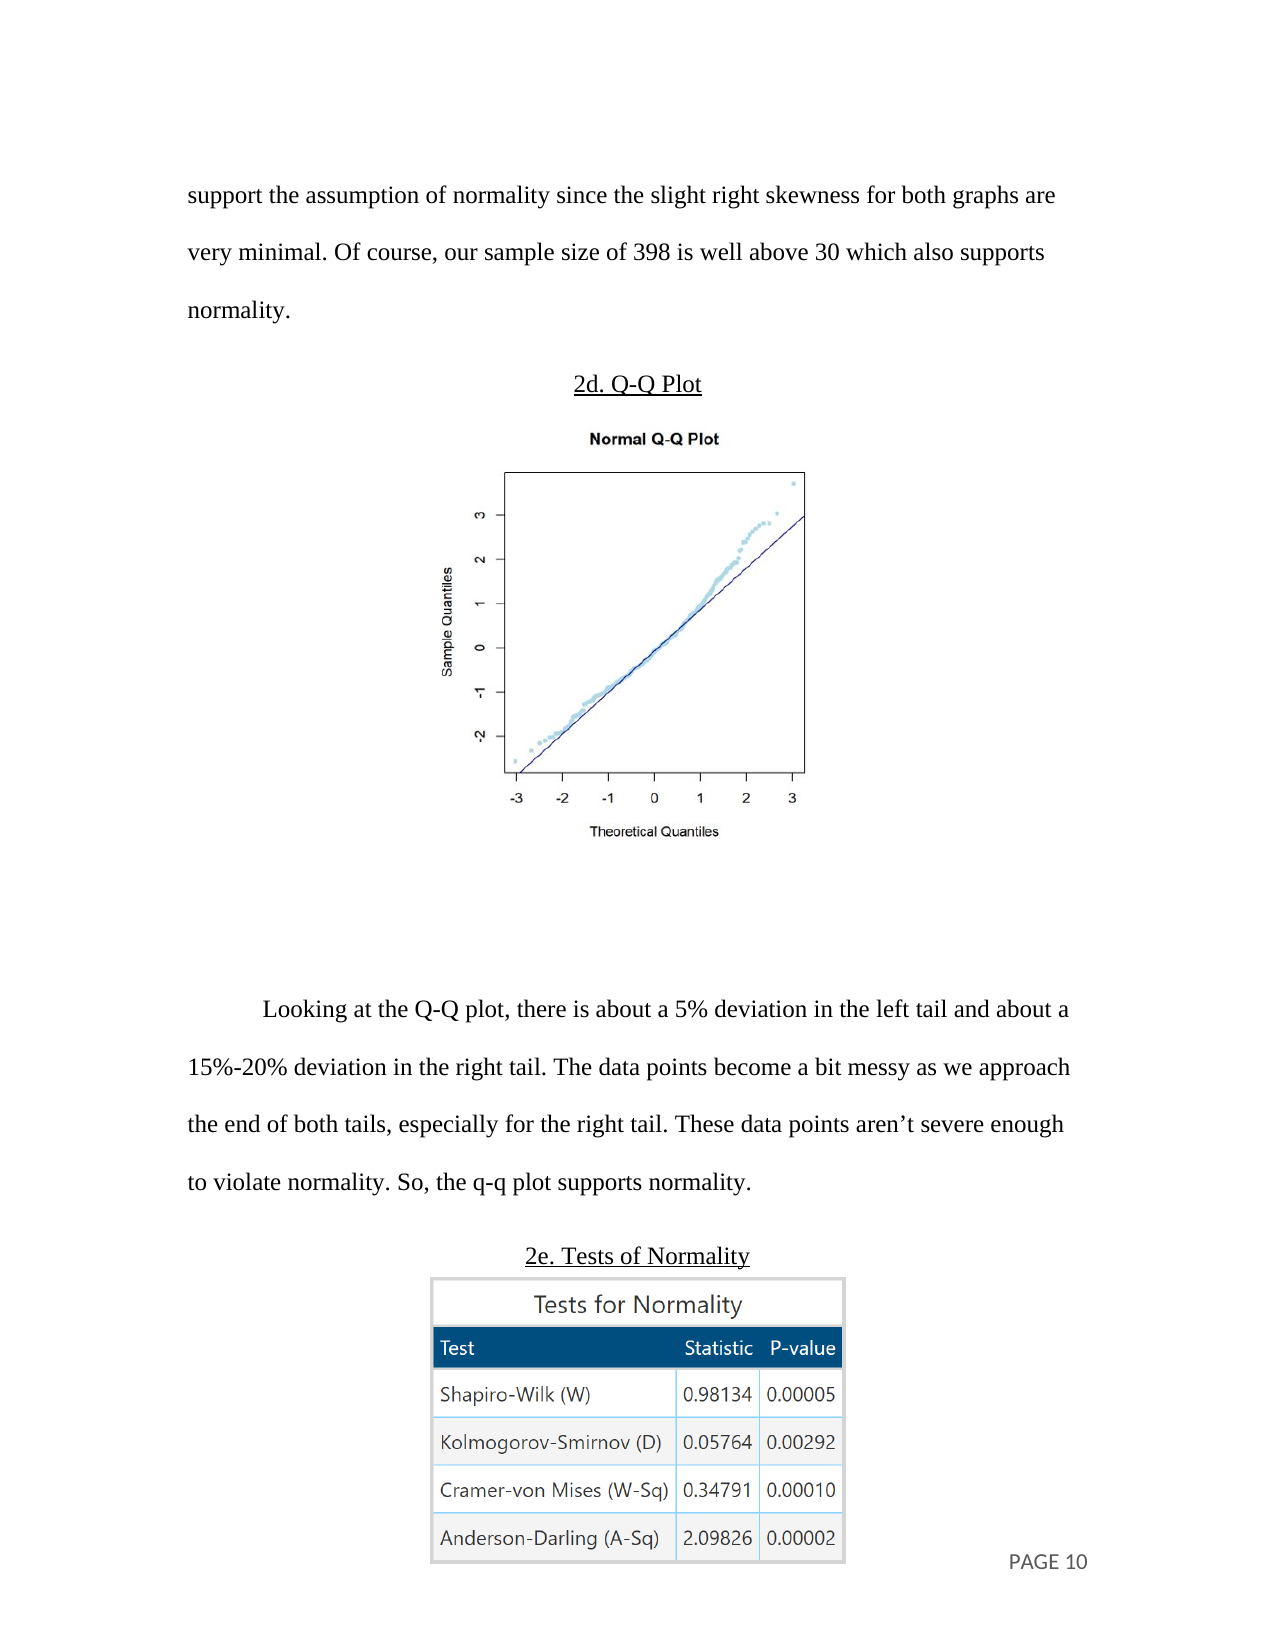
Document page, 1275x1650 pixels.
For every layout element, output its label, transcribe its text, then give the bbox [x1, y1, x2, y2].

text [187, 180, 1087, 324]
text 2d. Q-Q Plot [187, 369, 1087, 398]
text 2e. Tests of Normality [187, 1241, 1087, 1269]
text Looking at the Q-Q plot, there is about a 5% deviation in the left tail and about a 15%-20% deviation in the right tail. The data points become a bit messy as we approach the end of both tails, especially for the right tail. These data points aren’t severe enough to violate normality. So, the q-q plot supports normality. [187, 994, 1087, 1195]
picture [397, 405, 878, 857]
picture [426, 1272, 849, 1568]
